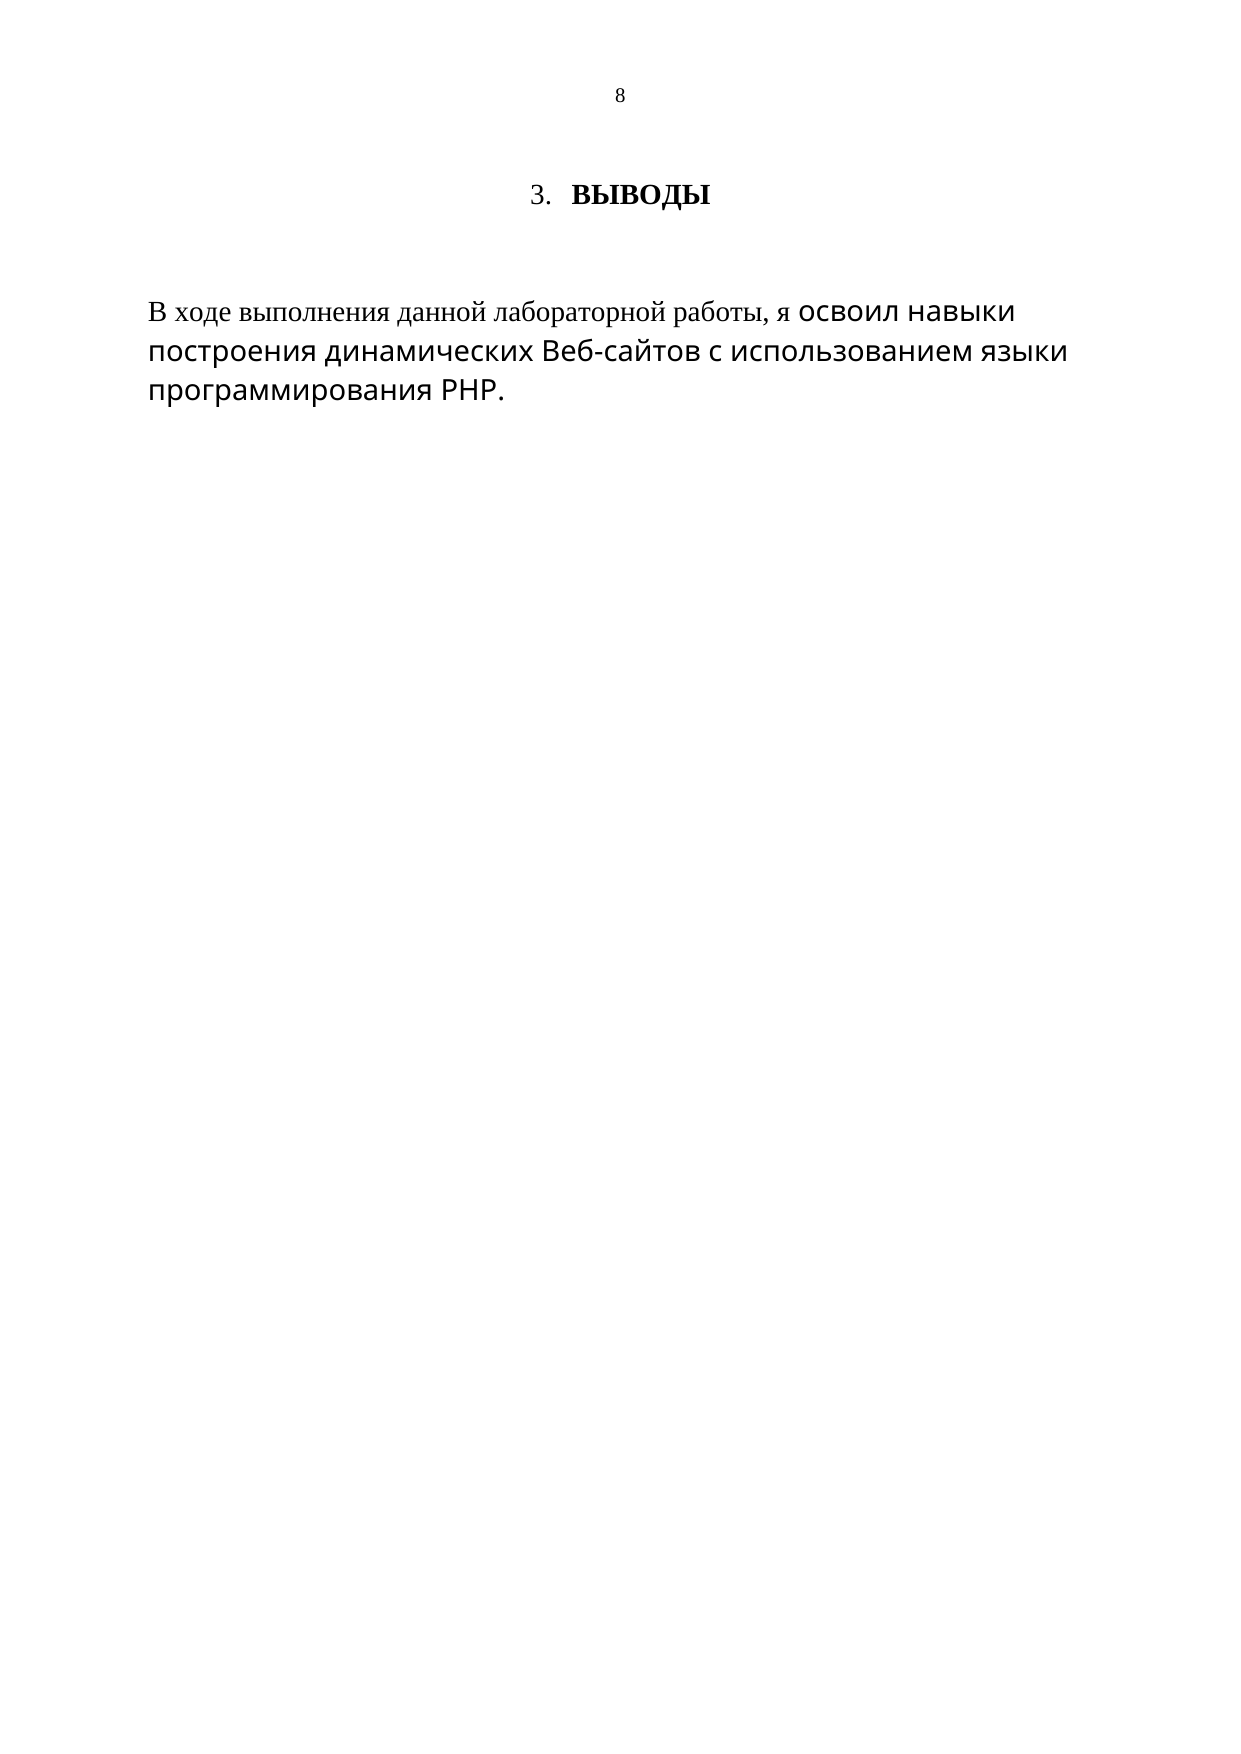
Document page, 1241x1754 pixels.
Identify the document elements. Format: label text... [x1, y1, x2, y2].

text В ходе выполнения данной лабораторной работы, я освоил навыки построения динамических Веб-сайтов с использованием языки программирования PHP. [148, 290, 1092, 409]
subtitle Выводы [148, 177, 1092, 211]
